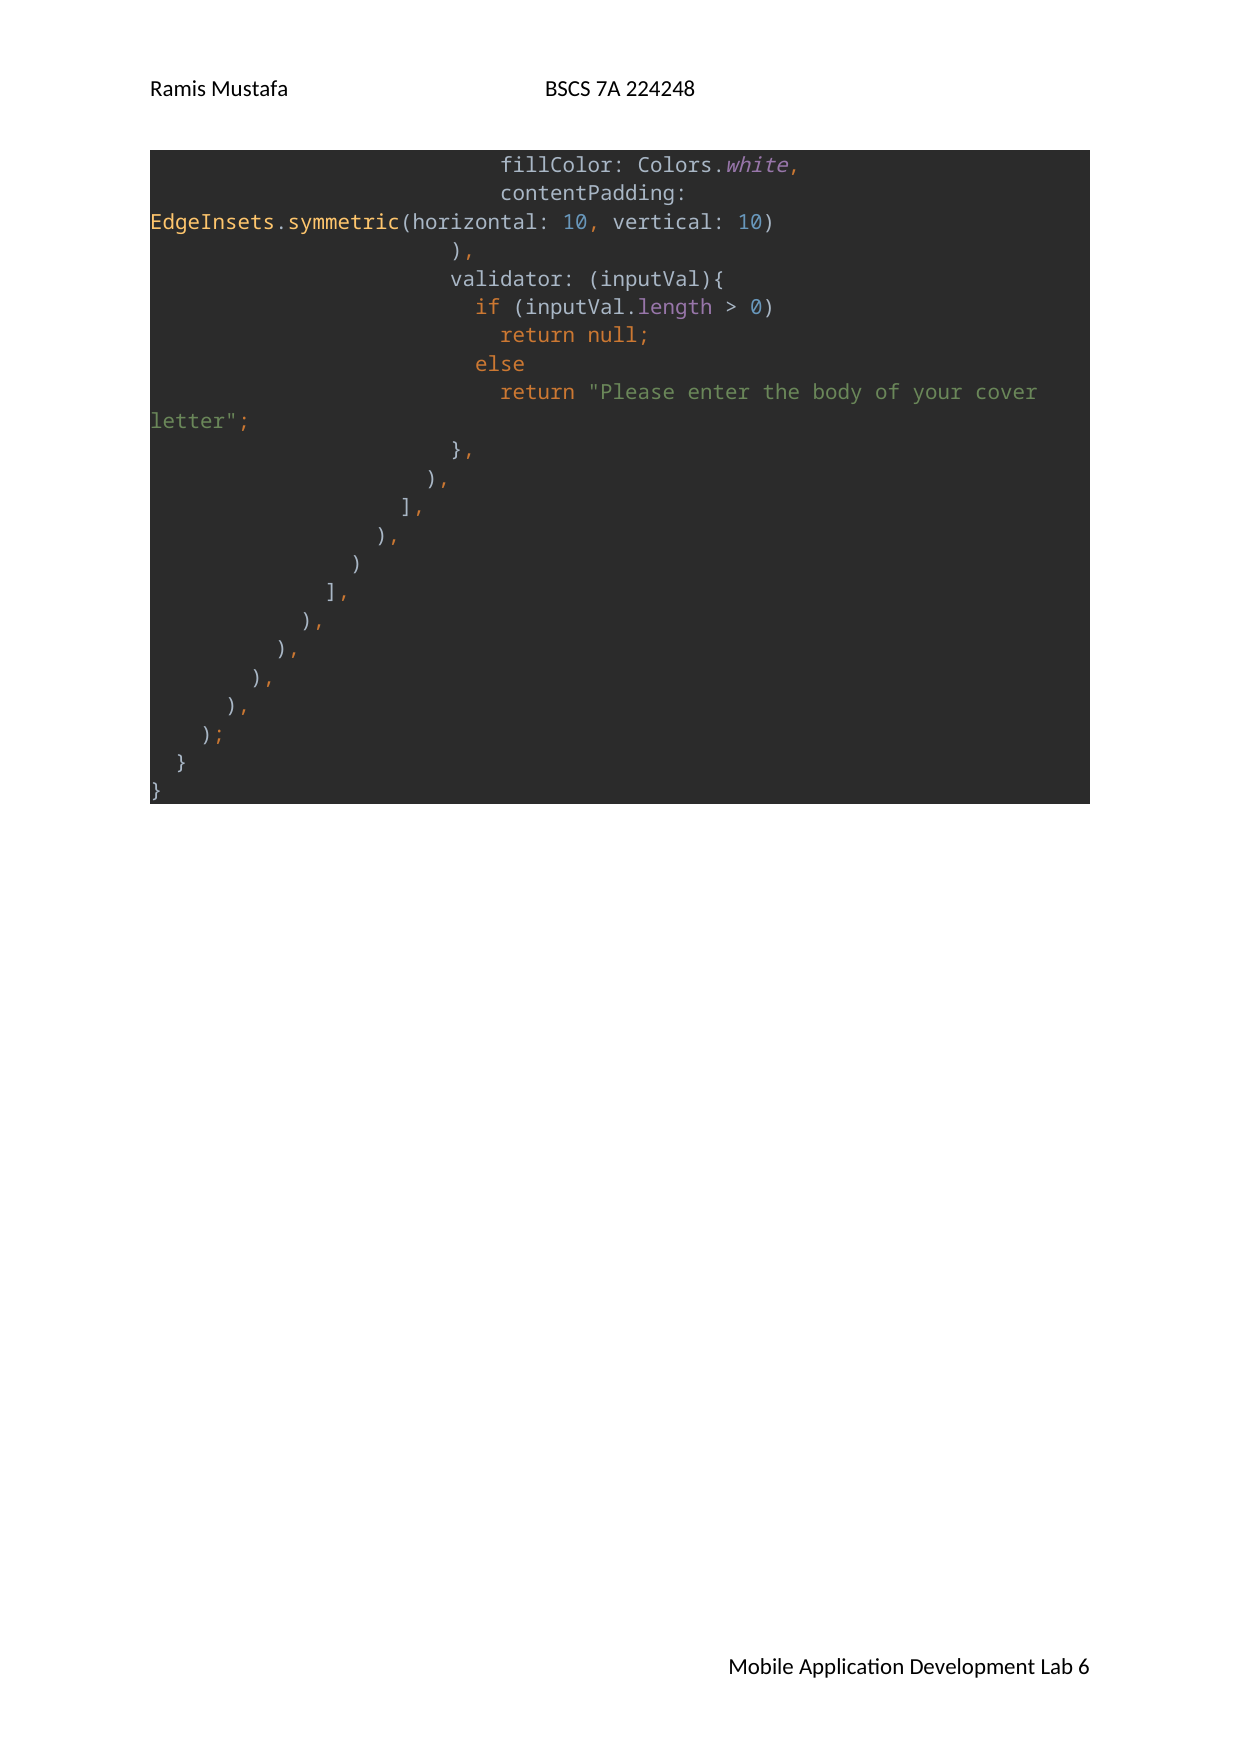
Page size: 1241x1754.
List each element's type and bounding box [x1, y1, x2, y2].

text [150, 150, 1090, 804]
